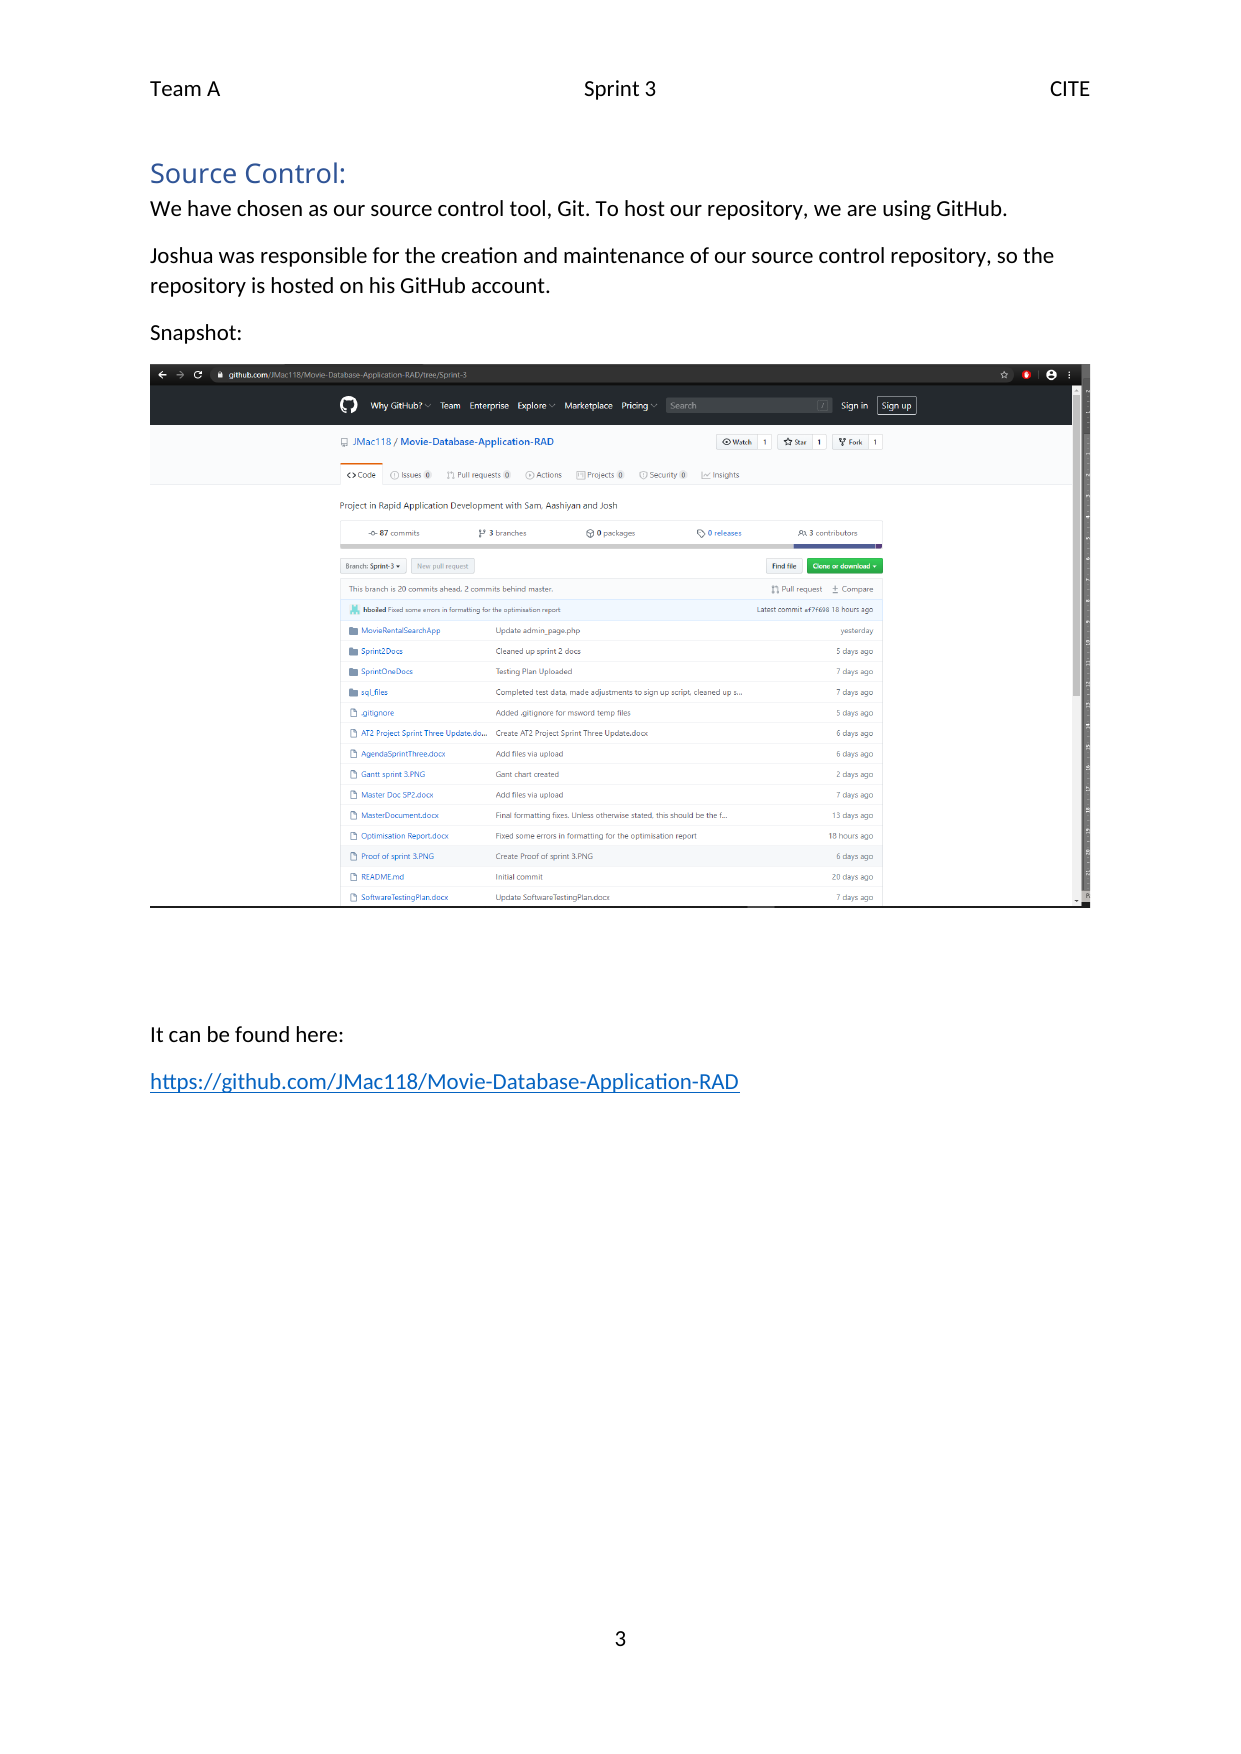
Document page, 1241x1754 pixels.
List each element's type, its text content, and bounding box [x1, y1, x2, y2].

subtitle Source Control: [150, 154, 1090, 191]
text It can be found here: [150, 1021, 1090, 1049]
text Snapshot: [150, 318, 1090, 346]
text https://github.com/JMac118/Movie-Database-Application-RAD [150, 1067, 1090, 1096]
picture [150, 364, 1091, 908]
text Joshua was responsible for the creation and maintenance of our source control repository, so the repository is hosted on his GitHub account. [150, 241, 1090, 299]
text We have chosen as our source control tool, Git. To host our repository, we are using GitHub. [150, 194, 1090, 222]
